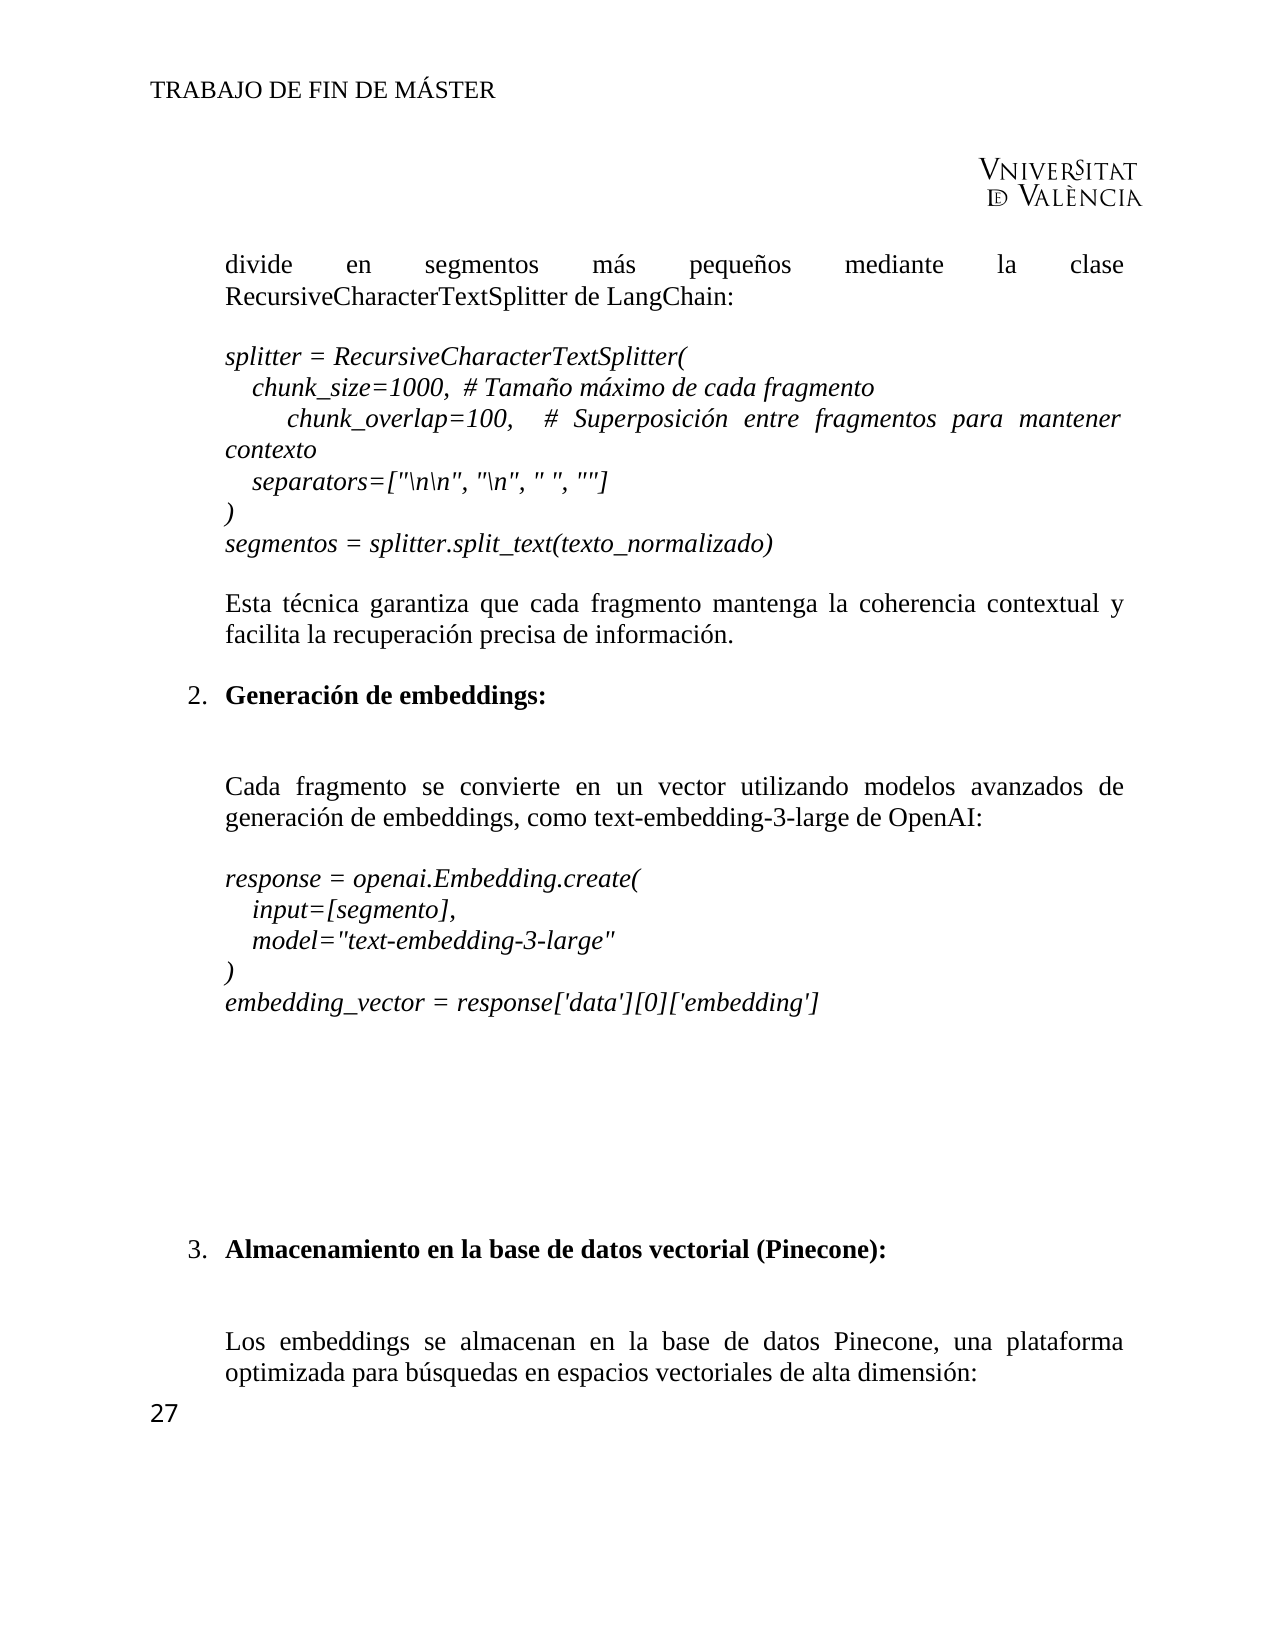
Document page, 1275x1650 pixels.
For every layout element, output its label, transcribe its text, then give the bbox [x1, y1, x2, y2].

text embedding_vector = response['data'][0]['embedding'] [225, 986, 1125, 1017]
picture [968, 146, 1153, 218]
text Esta técnica garantiza que cada fragmento mantenga la coherencia contextual y facilita la recuperación precisa de información. [225, 587, 1125, 649]
text ) [225, 496, 1125, 527]
text model="text-embedding-3-large" [225, 924, 1125, 955]
text response = openai.Embedding.create( [225, 862, 1125, 893]
text ) [225, 955, 1125, 986]
text chunk_overlap=100, # Superposición entre fragmentos para mantener contexto [225, 402, 1125, 465]
list Almacenamiento en la base de datos vectorial (Pinecone): [187, 1233, 1125, 1264]
text Cada fragmento se convierte en un vector utilizando modelos avanzados de generación de embeddings, como text-embedding-3-large de OpenAI: [225, 739, 1125, 832]
text chunk_size=1000, # Tamaño máximo de cada fragmento [225, 371, 1125, 402]
text input=[segmento], [225, 893, 1125, 924]
text segmentos = splitter.split_text(texto_normalizado) [225, 527, 1125, 558]
text splitter = RecursiveCharacterTextSplitter( [225, 340, 1125, 371]
text Los embeddings se almacenan en la base de datos Pinecone, una plataforma optimizada para búsquedas en espacios vectoriales de alta dimensión: [225, 1294, 1125, 1387]
text separators=["\n\n", "\n", " ", ""] [225, 465, 1125, 496]
list Generación de embeddings: [187, 679, 1125, 710]
